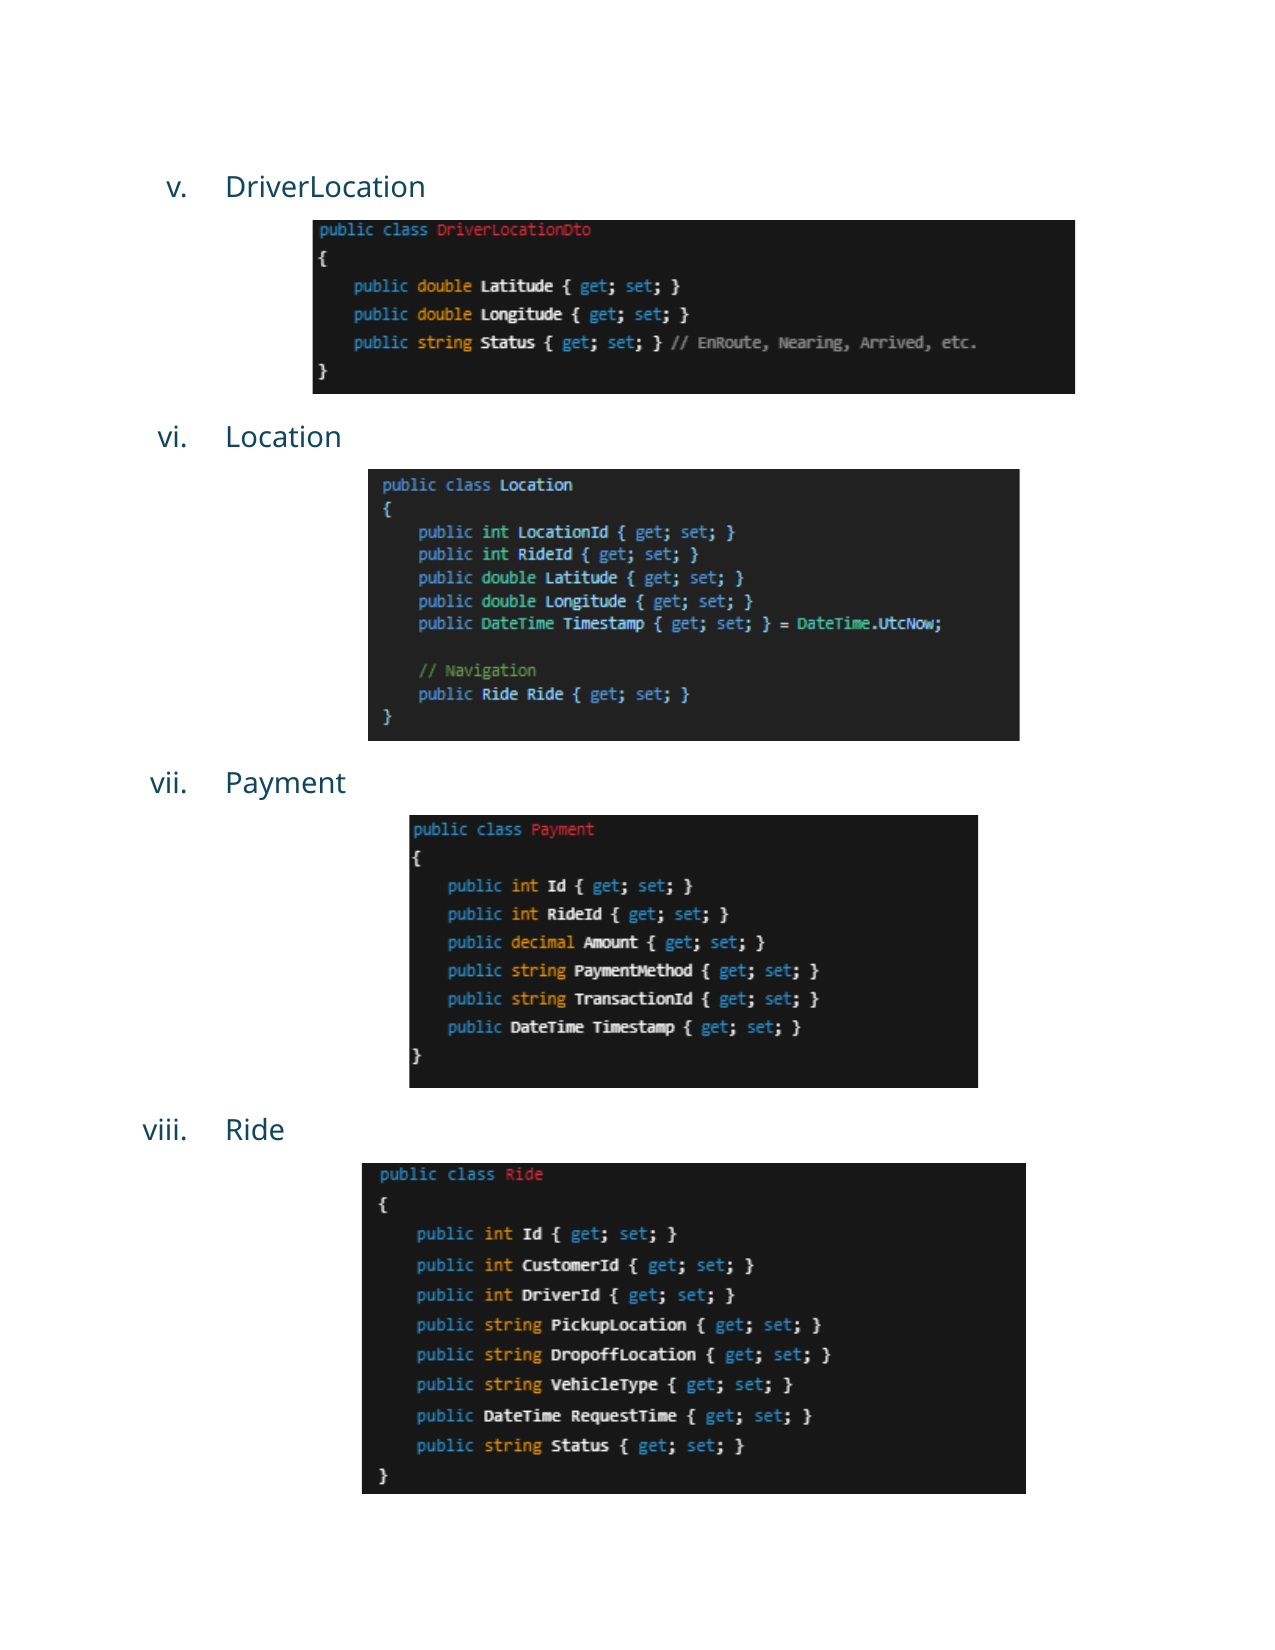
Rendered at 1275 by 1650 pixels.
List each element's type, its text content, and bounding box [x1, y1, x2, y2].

subtitle Ride [187, 1109, 1125, 1149]
picture [368, 469, 1020, 741]
subtitle DriverLocation [187, 167, 1125, 206]
picture [312, 220, 1075, 394]
subtitle Payment [187, 762, 1125, 802]
picture [409, 815, 979, 1088]
subtitle Location [187, 416, 1125, 456]
picture [361, 1163, 1026, 1494]
